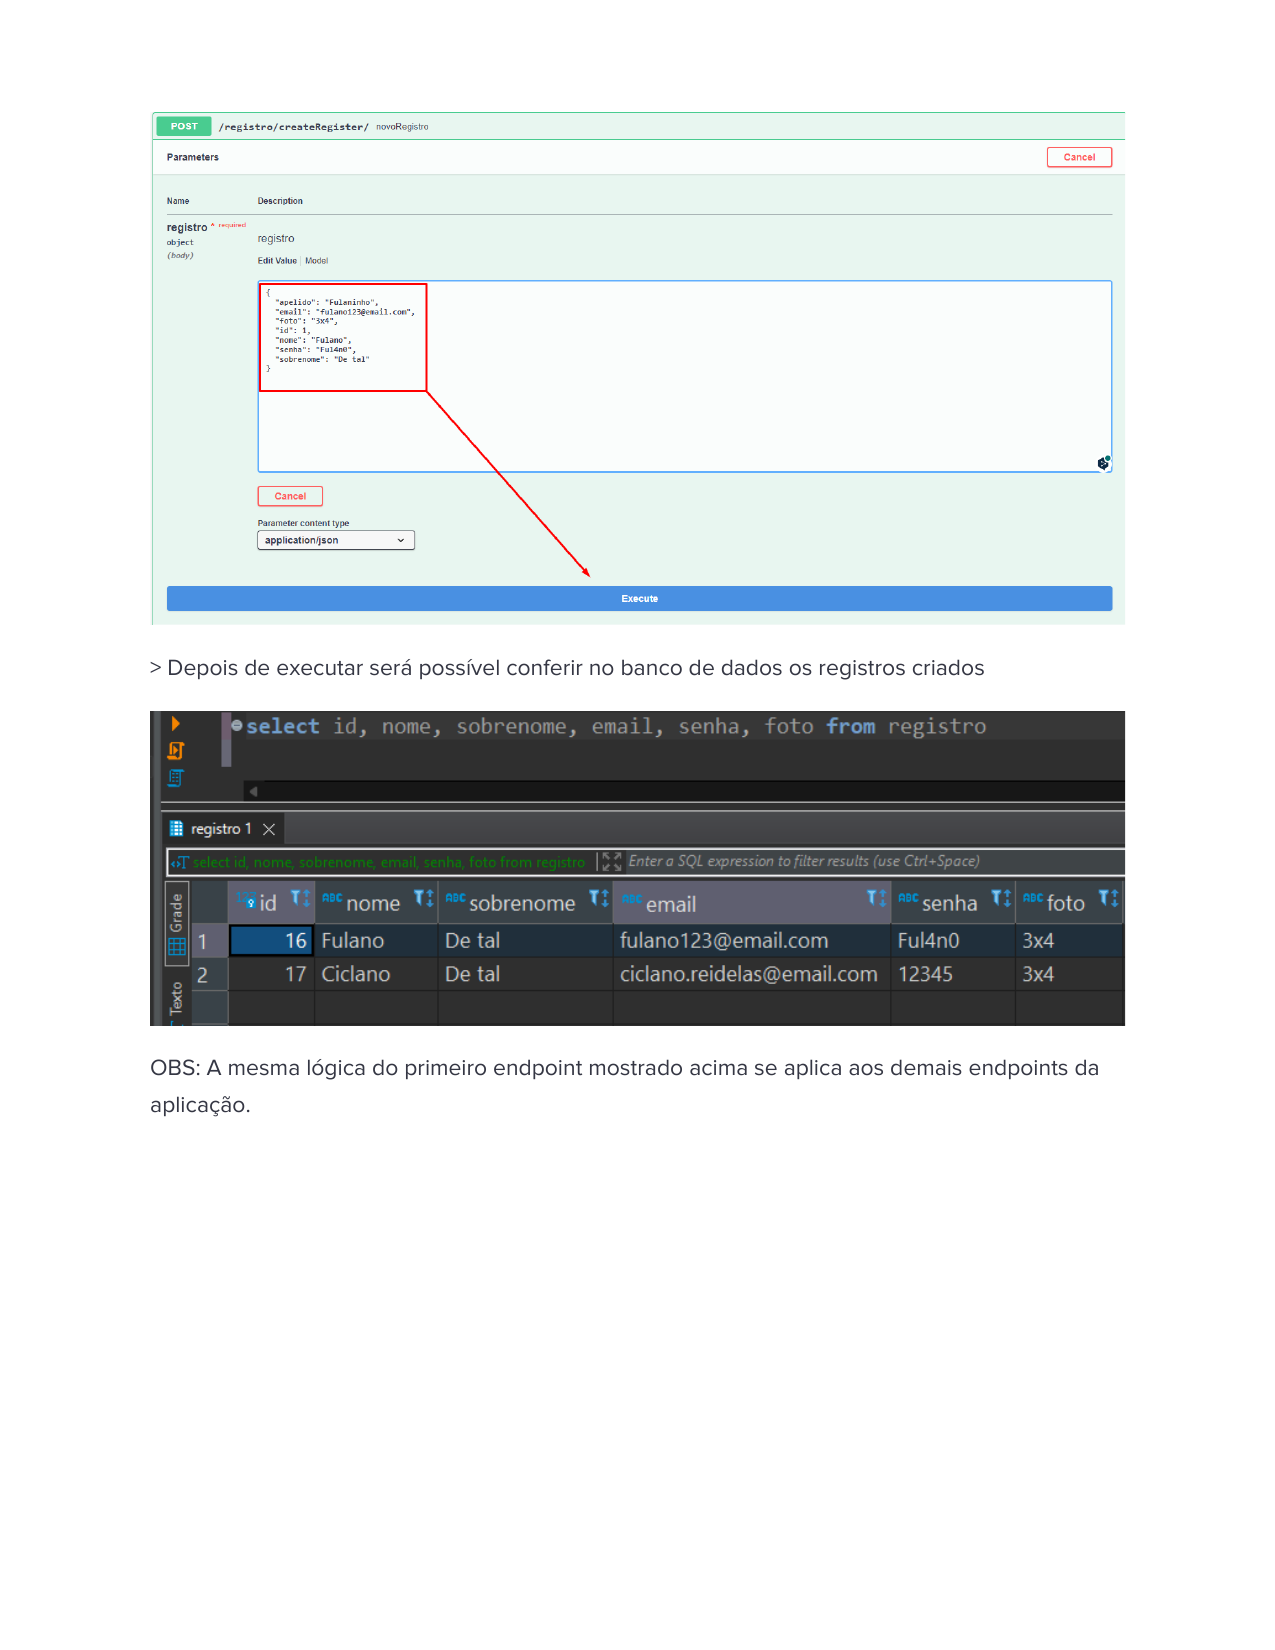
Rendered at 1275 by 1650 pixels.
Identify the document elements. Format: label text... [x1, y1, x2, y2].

picture [150, 711, 1125, 1026]
picture [150, 112, 1125, 625]
text > Depois de executar será possível conferir no banco de dados os registros criados [150, 654, 1125, 682]
text OBS: A mesma lógica do primeiro endpoint mostrado acima se aplica aos demais endpoints da aplicação. [150, 1055, 1125, 1119]
